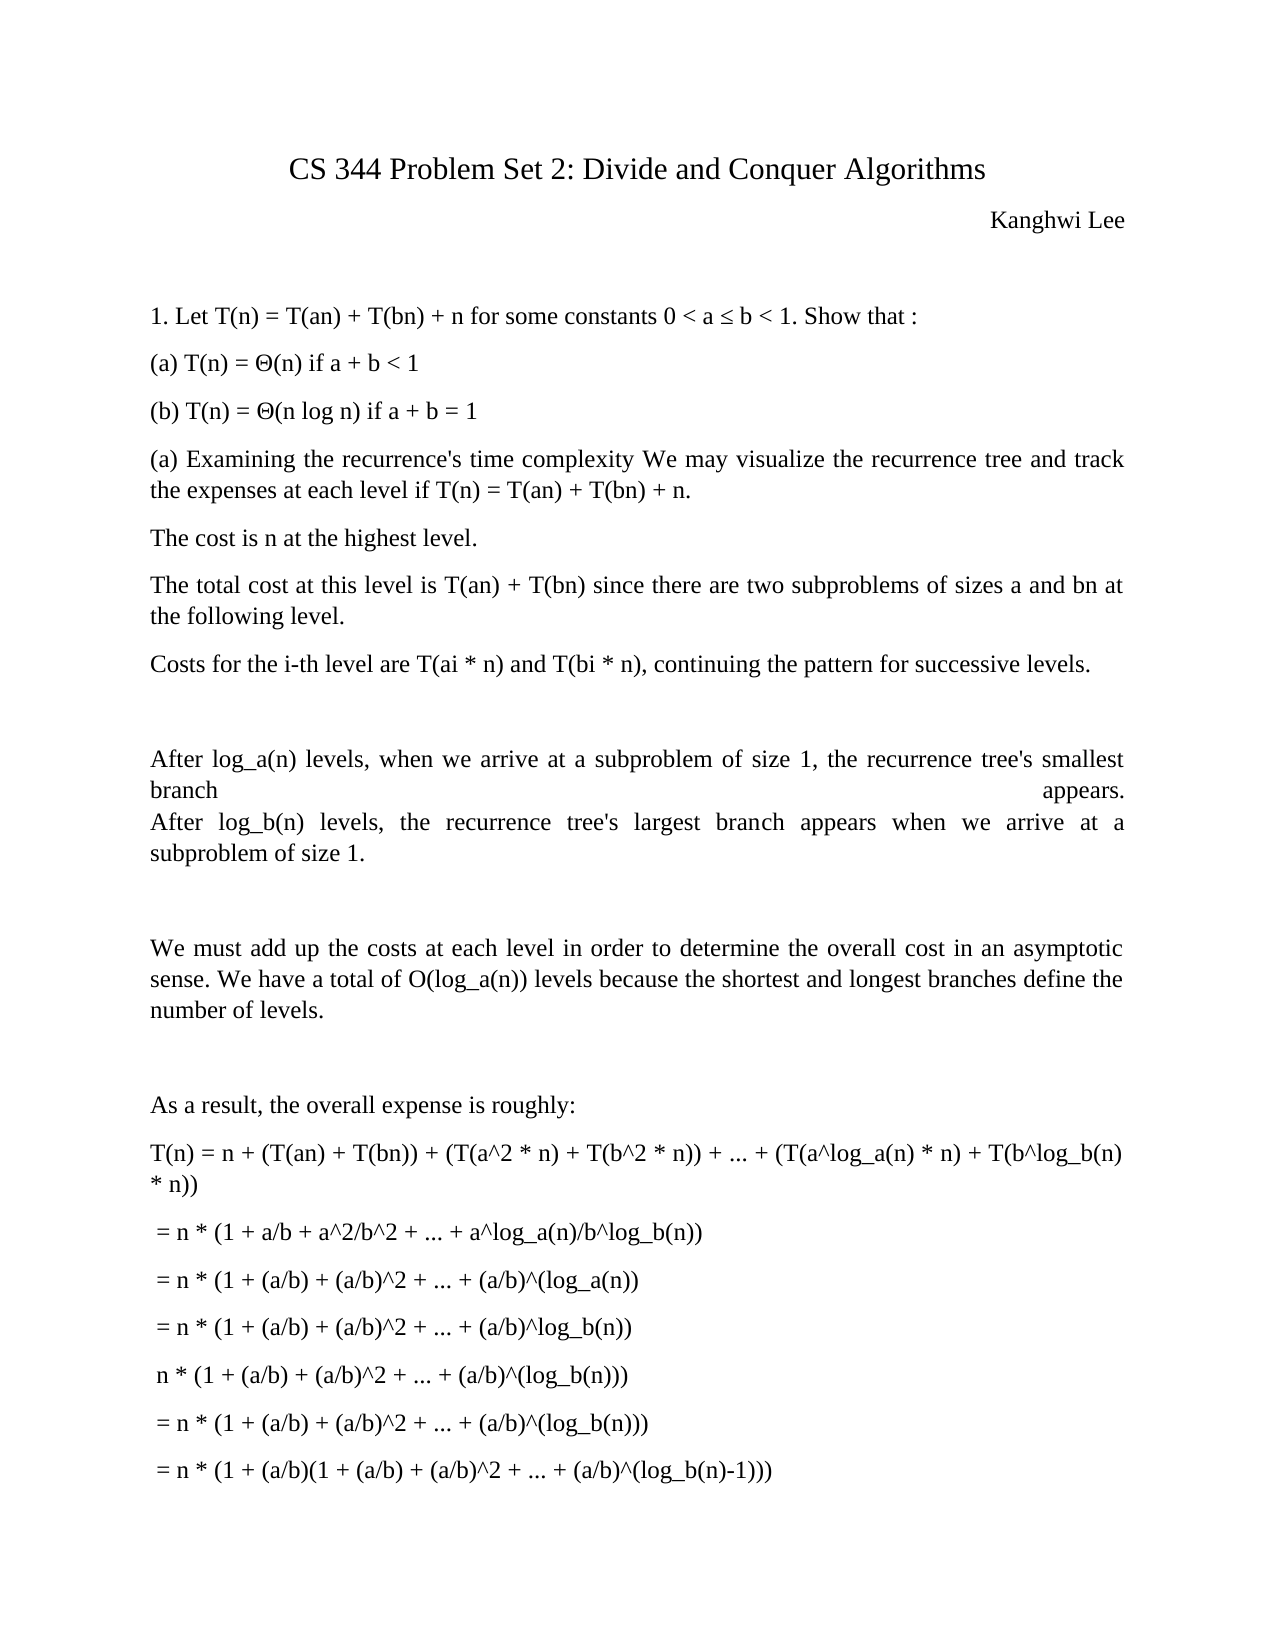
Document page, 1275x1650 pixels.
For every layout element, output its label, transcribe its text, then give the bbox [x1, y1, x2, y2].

text = n * (1 + a/b + a^2/b^2 + ... + a^log_a(n)/b^log_b(n)) [150, 1217, 1125, 1246]
text Kanghwi Lee [150, 205, 1125, 234]
text = n * (1 + (a/b)(1 + (a/b) + (a/b)^2 + ... + (a/b)^(log_b(n)-1))) [150, 1456, 1125, 1484]
text 1. Let T(n) = T(an) + T(bn) + n for some constants 0 < a ≤ b < 1. Show that : [150, 301, 1125, 329]
text (b) T(n) = Θ(n log n) if a + b = 1 [150, 396, 1125, 425]
text The total cost at this level is T(an) + T(bn) since there are two subproblems of sizes a and bn at the following level. [150, 570, 1125, 630]
text (a) T(n) = Θ(n) if a + b < 1 [150, 348, 1125, 377]
text We must add up the costs at each level in order to determine the overall cost in an asymptotic sense. We have a total of O(log_a(n)) levels because the shortest and longest branches define the number of levels. [150, 933, 1125, 1024]
text As a result, the overall expense is roughly: [150, 1091, 1125, 1119]
text T(n) = n + (T(an) + T(bn)) + (T(a^2 * n) + T(b^2 * n)) + ... + (T(a^log_a(n) * n) + T(b^log_b(n) * n)) [150, 1138, 1125, 1198]
text = n * (1 + (a/b) + (a/b)^2 + ... + (a/b)^(log_b(n))) [150, 1408, 1125, 1437]
text (a) Examining the recurrence's time complexity We may visualize the recurrence tree and track the expenses at each level if T(n) = T(an) + T(bn) + n. [150, 444, 1125, 504]
text = n * (1 + (a/b) + (a/b)^2 + ... + (a/b)^log_b(n)) [150, 1312, 1125, 1341]
text After log_a(n) levels, when we arrive at a subproblem of size 1, the recurrence tree's smallest branch appears. After log_b(n) levels, the recurrence tree's largest branch appears when we arrive at a subproblem of size 1. [150, 744, 1125, 866]
text n * (1 + (a/b) + (a/b)^2 + ... + (a/b)^(log_b(n))) [150, 1360, 1125, 1389]
text Costs for the i-th level are T(ai * n) and T(bi * n), continuing the pattern for successive levels. [150, 649, 1125, 678]
text CS 344 Problem Set 2: Divide and Conquer Algorithms [150, 150, 1125, 186]
text The cost is n at the highest level. [150, 523, 1125, 551]
text = n * (1 + (a/b) + (a/b)^2 + ... + (a/b)^(log_a(n)) [150, 1265, 1125, 1293]
